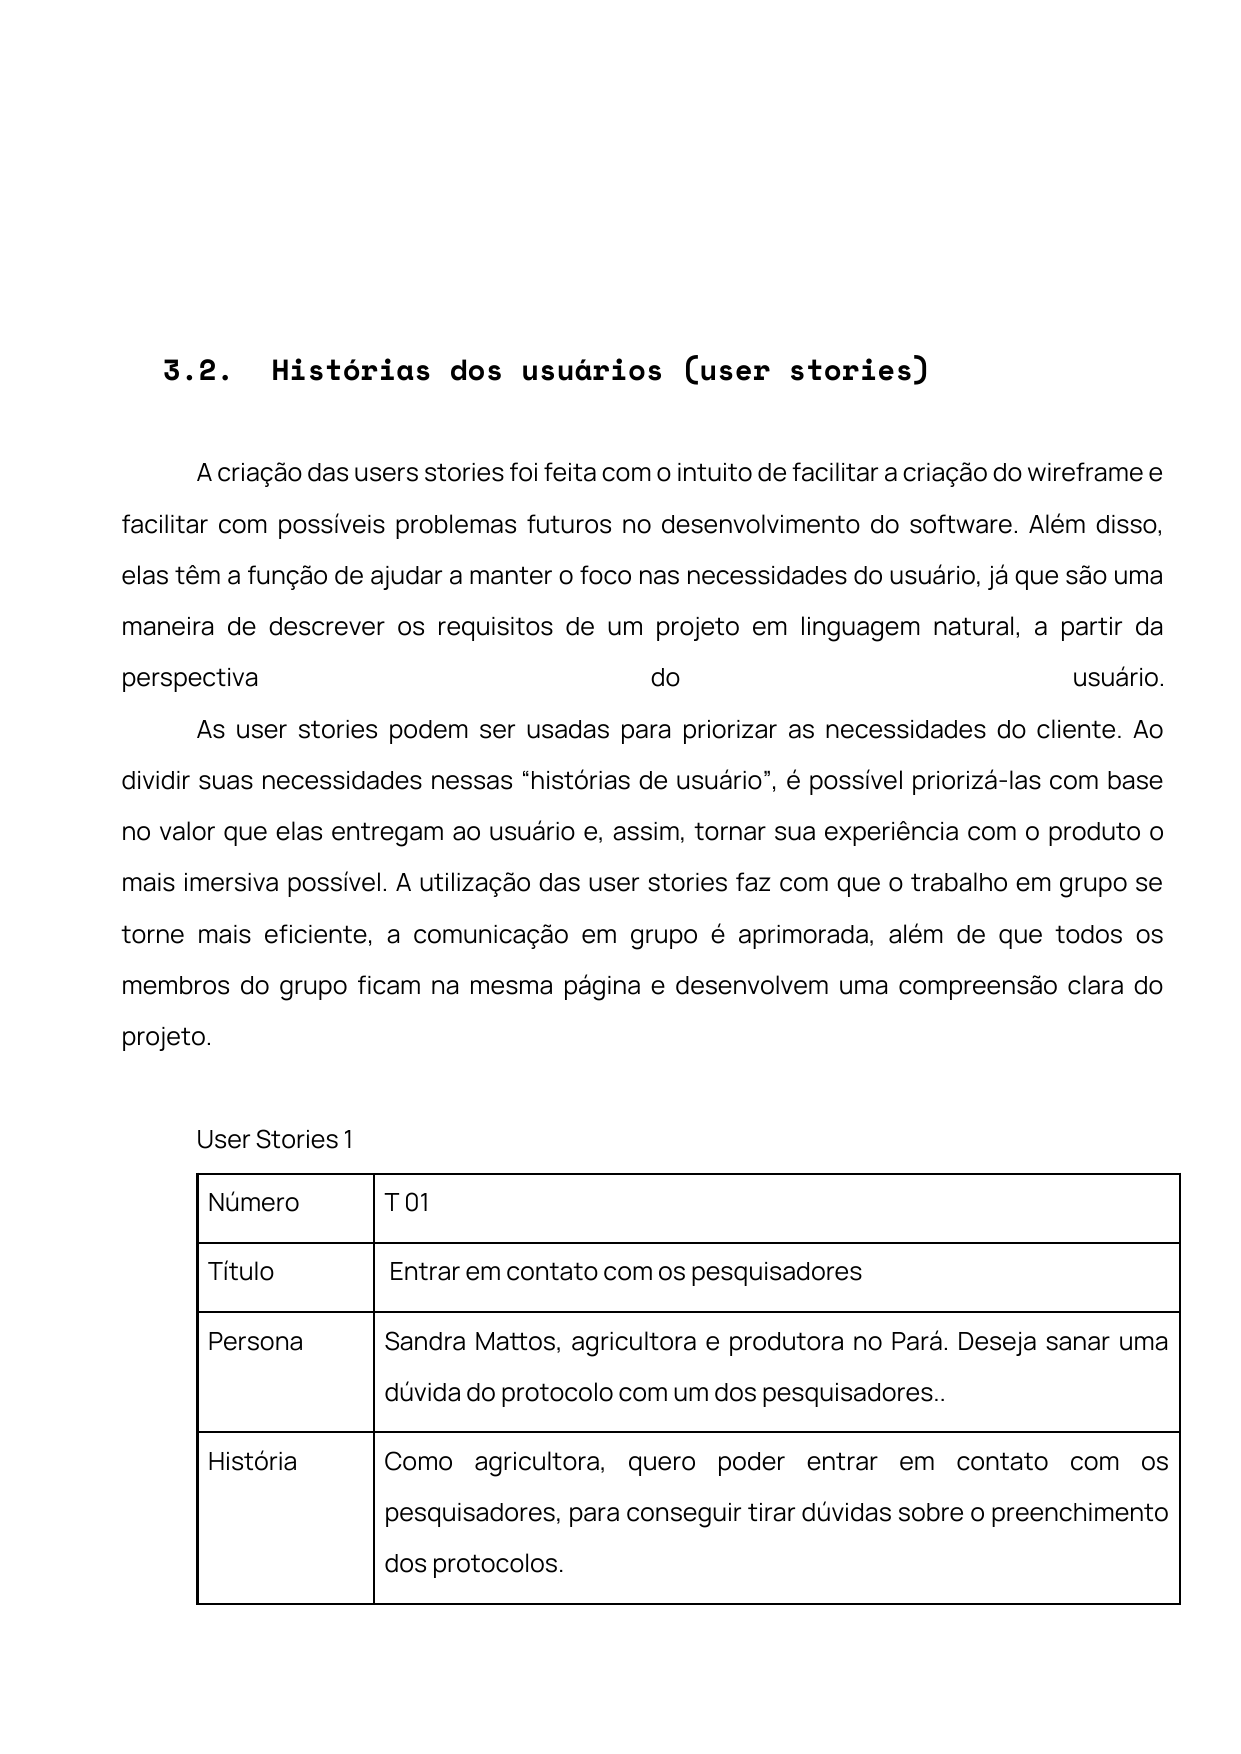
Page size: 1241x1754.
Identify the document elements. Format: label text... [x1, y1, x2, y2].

table_cell Entrar em contato com os pesquisadores [375, 1244, 1179, 1311]
subtitle Histórias dos usuários (user stories) [234, 348, 1165, 391]
table_cell Persona [199, 1313, 373, 1431]
text A criação das users stories foi feita com o intuito de facilitar a criação do wireframe e facilitar com possíveis problemas futuros no desenvolvimento do software. Além disso, elas têm a função de ajudar a manter o foco nas necessidades do usuário, já que são uma maneira de descrever os requisitos de um projeto em linguagem natural, a partir da perspectiva do usuário. As user stories podem ser usadas para priorizar as necessidades do cliente. Ao dividir suas necessidades nessas “histórias de usuário”, é possível priorizá-las com base no valor que elas entregam ao usuário e, assim, tornar sua experiência com o produto o mais imersiva possível. A utilização das user stories faz com que o trabalho em grupo se torne mais eficiente, a comunicação em grupo é aprimorada, além de que todos os membros do grupo ficam na mesma página e desenvolvem uma compreensão clara do projeto. [121, 455, 1165, 1053]
table_cell História [199, 1433, 373, 1603]
table_cell Título [199, 1244, 373, 1311]
table_cell Sandra Mattos, agricultora e produtora no Pará. Deseja sanar uma dúvida do protocolo com um dos pesquisadores.. [375, 1313, 1179, 1431]
table_cell Como agricultora, quero poder entrar em contato com os pesquisadores, para conseguir tirar dúvidas sobre o preenchimento dos protocolos. [375, 1433, 1179, 1603]
text User Stories 1 [196, 1121, 1165, 1156]
table_header T 01 [375, 1175, 1179, 1242]
table_header Número [199, 1175, 373, 1242]
